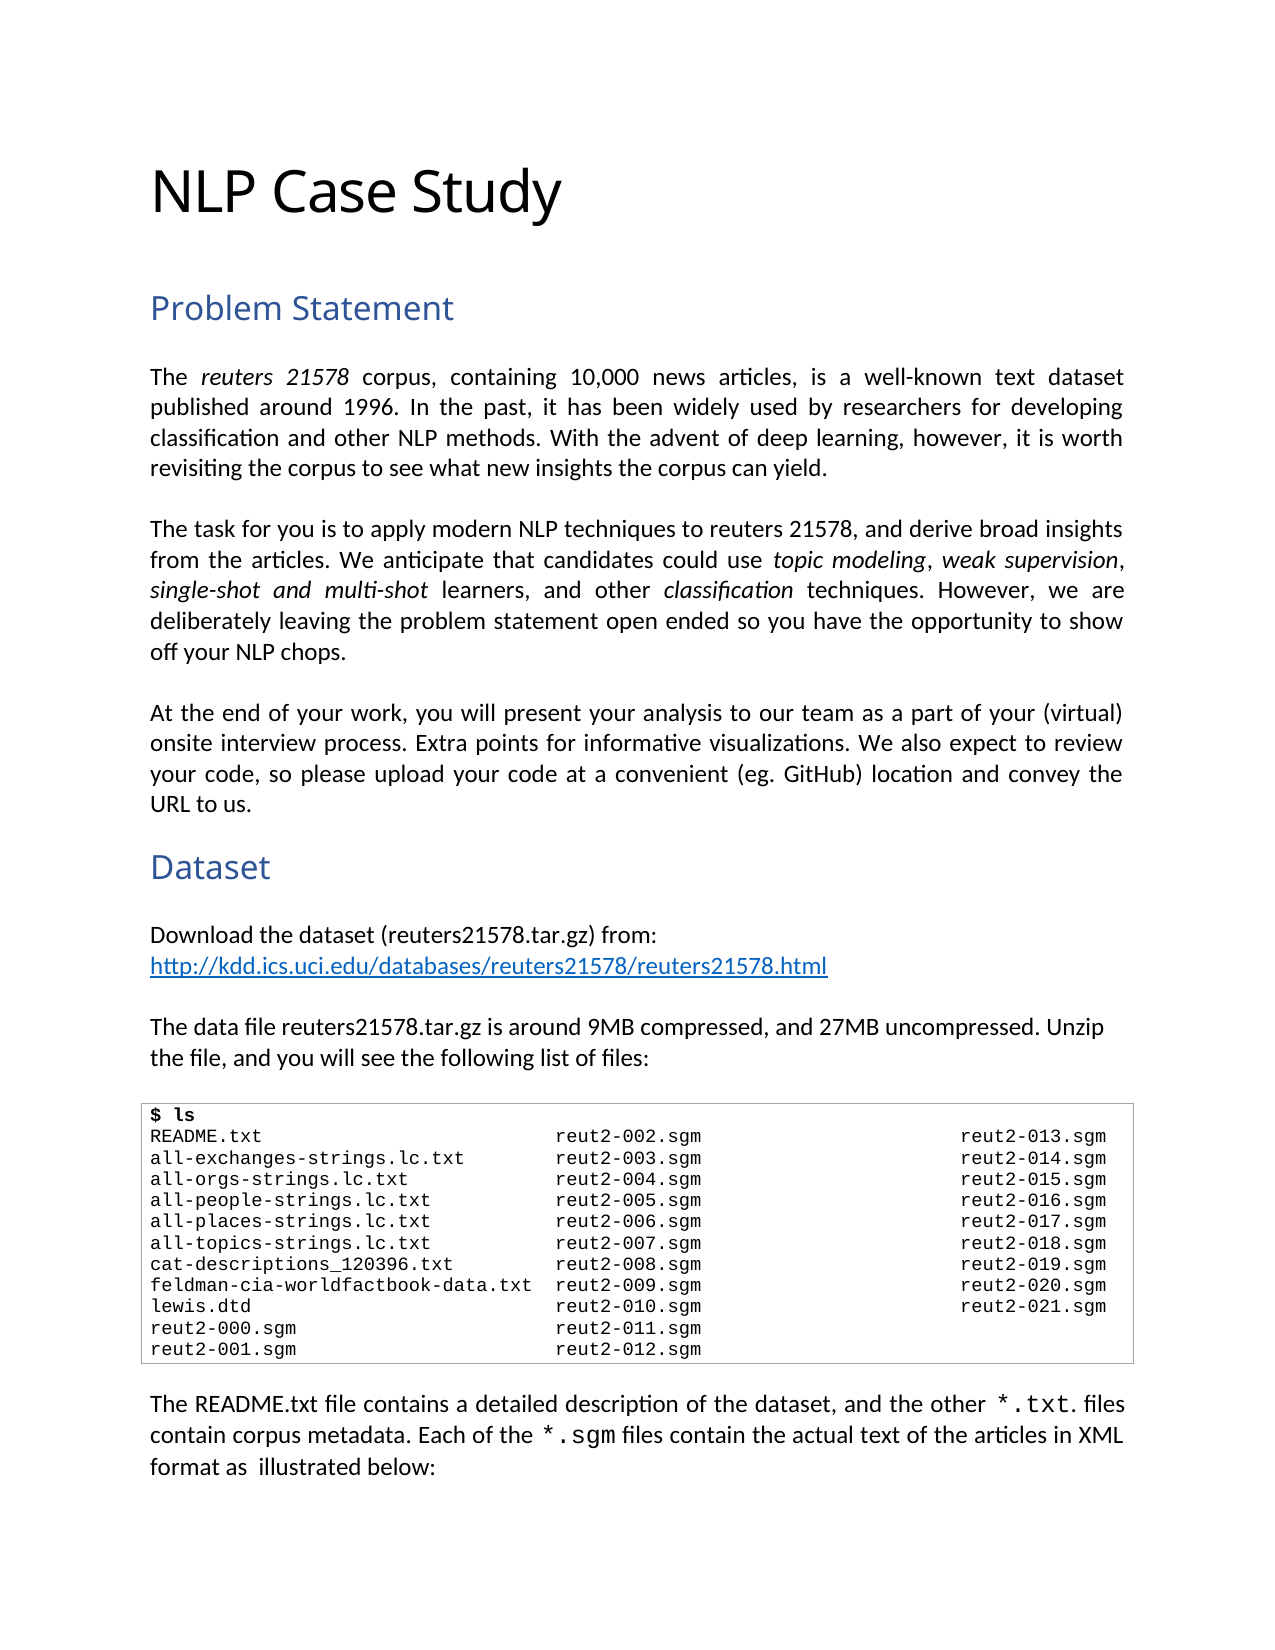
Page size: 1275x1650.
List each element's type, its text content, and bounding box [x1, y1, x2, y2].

text README.txt reut2-002.sgm reut2-013.sgm [150, 1127, 1125, 1148]
text all-people-strings.lc.txt reut2-005.sgm reut2-016.sgm [150, 1191, 1125, 1212]
text At the end of your work, you will present your analysis to our team as a part of your (virtual) onsite interview process. Extra points for informative visualizations. We also expect to review your code, so please upload your code at a convenient (eg. GitHub) location and convey the URL to us. [150, 697, 1125, 819]
text all-places-strings.lc.txt reut2-006.sgm reut2-017.sgm [150, 1212, 1125, 1233]
text all-exchanges-strings.lc.txt reut2-003.sgm reut2-014.sgm [150, 1148, 1125, 1170]
title NLP Case Study [150, 150, 1125, 229]
subtitle Problem Statement [150, 285, 1125, 330]
text The README.txt file contains a detailed description of the dataset, and the other *.txt. files contain corpus metadata. Each of the *.sgm files contain the actual text of the articles in XML format as illustrated below: [150, 1388, 1125, 1482]
text lewis.dtd reut2-010.sgm reut2-021.sgm [150, 1297, 1125, 1318]
subtitle Dataset [150, 844, 1125, 889]
text The reuters 21578 corpus, containing 10,000 news articles, is a well-known text dataset published around 1996. In the past, it has been widely used by researchers for developing classification and other NLP methods. With the advent of deep learning, however, it is worth revisiting the corpus to see what new insights the corpus can yield. [150, 361, 1125, 483]
text reut2-001.sgm reut2-012.sgm [142, 1337, 1133, 1363]
text The data file reuters21578.tar.gz is around 9MB compressed, and 27MB uncompressed. Unzip the file, and you will see the following list of files: [150, 1011, 1125, 1072]
text all-orgs-strings.lc.txt reut2-004.sgm reut2-015.sgm [150, 1170, 1125, 1191]
text cat-descriptions_120396.txt reut2-008.sgm reut2-019.sgm [150, 1255, 1125, 1276]
text feldman-cia-worldfactbook-data.txt reut2-009.sgm reut2-020.sgm [150, 1276, 1125, 1297]
text $ ls [142, 1104, 1133, 1127]
text The task for you is to apply modern NLP techniques to reuters 21578, and derive broad insights from the articles. We anticipate that candidates could use topic modeling, weak supervision, single-shot and multi-shot learners, and other classification techniques. However, we are deliberately leaving the problem statement open ended so you have the opportunity to show off your NLP chops. [150, 513, 1125, 666]
text Download the dataset (reuters21578.tar.gz) from: http://kdd.ics.uci.edu/databases/reuters21578/reuters21578.html [150, 920, 1125, 981]
text all-topics-strings.lc.txt reut2-007.sgm reut2-018.sgm [150, 1233, 1125, 1255]
text reut2-000.sgm reut2-011.sgm [150, 1318, 1125, 1337]
